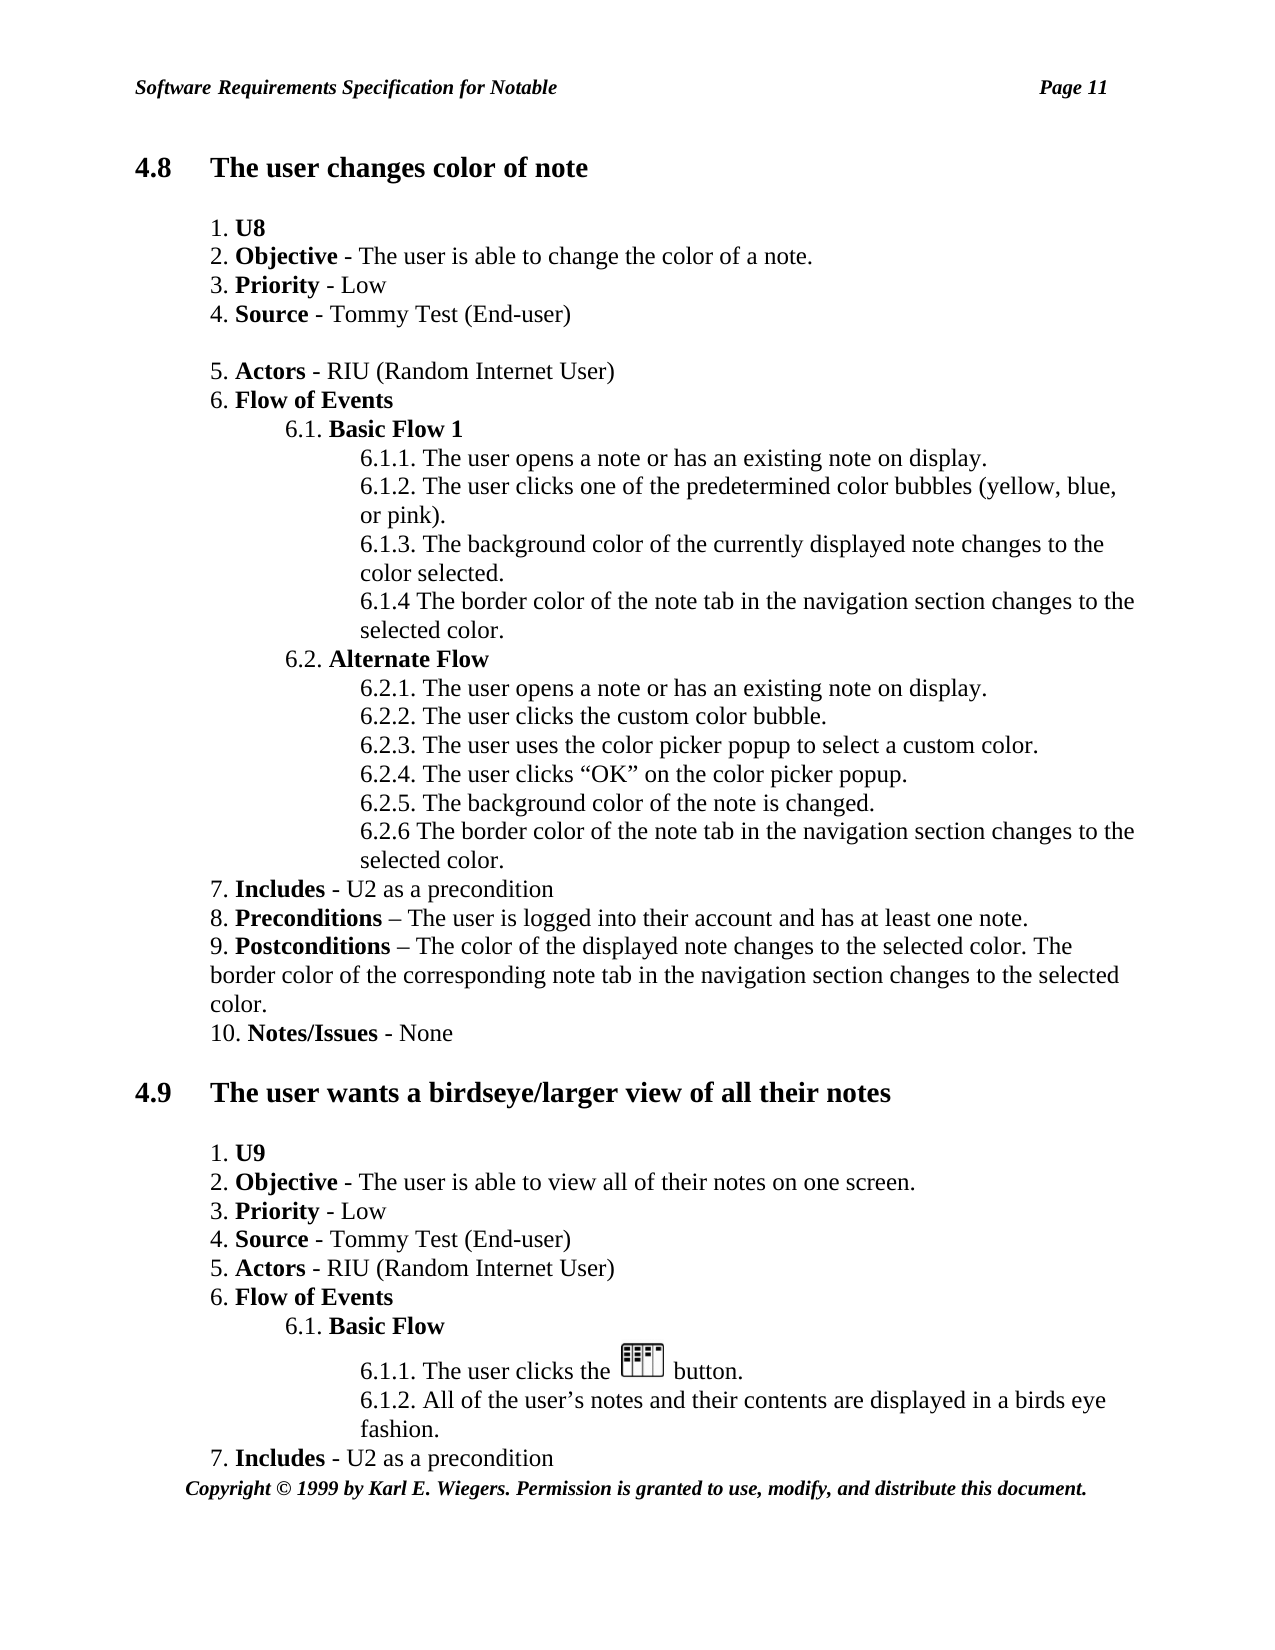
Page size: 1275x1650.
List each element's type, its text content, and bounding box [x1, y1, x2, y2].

text 6.1.1. The user clicks the button. [360, 1339, 1140, 1385]
text 1. U8 [135, 213, 1140, 241]
text 8. Preconditions – The user is logged into their account and has at least one note. [210, 903, 1140, 931]
text 7. Includes - U2 as a precondition [210, 1443, 1140, 1471]
text 6.1. Basic Flow 1 [285, 414, 1140, 443]
text 4. Source - Tommy Test (End-user) [210, 1224, 1140, 1253]
picture [616, 1339, 667, 1380]
text 9. Postconditions – The color of the displayed note changes to the selected color. The border color of the corresponding note tab in the navigation section changes to the selected color. [210, 931, 1140, 1018]
text 2. Objective - The user is able to view all of their notes on one screen. [135, 1167, 1140, 1196]
text 5. Actors - RIU (Random Internet User) [210, 1253, 1140, 1282]
text 6.2.4. The user clicks “OK” on the color picker popup. [360, 759, 1140, 788]
text 6.1.1. The user opens a note or has an existing note on display. [360, 443, 1140, 471]
text 6. Flow of Events [210, 385, 1140, 414]
text 2. Objective - The user is able to change the color of a note. [135, 241, 1140, 270]
text 6.2.3. The user uses the color picker popup to select a custom color. [360, 730, 1140, 759]
text 3. Priority - Low [210, 270, 1140, 299]
text 6.2. Alternate Flow [285, 644, 1140, 673]
subtitle The user wants a birdseye/larger view of all their notes [135, 1076, 1140, 1109]
text 6.1.2. The user clicks one of the predetermined color bubbles (yellow, blue, or pink). [360, 471, 1140, 529]
text 6.2.2. The user clicks the custom color bubble. [360, 701, 1140, 730]
text 6. Flow of Events [210, 1282, 1140, 1311]
text 6.1.2. All of the user’s notes and their contents are displayed in a birds eye fashion. [360, 1385, 1140, 1443]
text 6.1. Basic Flow [285, 1311, 1140, 1339]
text 6.2.1. The user opens a note or has an existing note on display. [360, 673, 1140, 701]
text 7. Includes - U2 as a precondition [210, 874, 1140, 903]
text 5. Actors - RIU (Random Internet User) [210, 356, 1140, 385]
text 6.2.6 The border color of the note tab in the navigation section changes to the selected color. [360, 816, 1140, 874]
text 4. Source - Tommy Test (End-user) [210, 299, 1140, 328]
text 6.2.5. The background color of the note is changed. [360, 788, 1140, 816]
text 6.1.4 The border color of the note tab in the navigation section changes to the selected color. [360, 586, 1140, 644]
subtitle The user changes color of note [135, 150, 1140, 183]
text 1. U9 [135, 1138, 1140, 1167]
text 6.1.3. The background color of the currently displayed note changes to the color selected. [360, 529, 1140, 586]
text 10. Notes/Issues - None [210, 1018, 1140, 1046]
text 3. Priority - Low [210, 1196, 1140, 1224]
